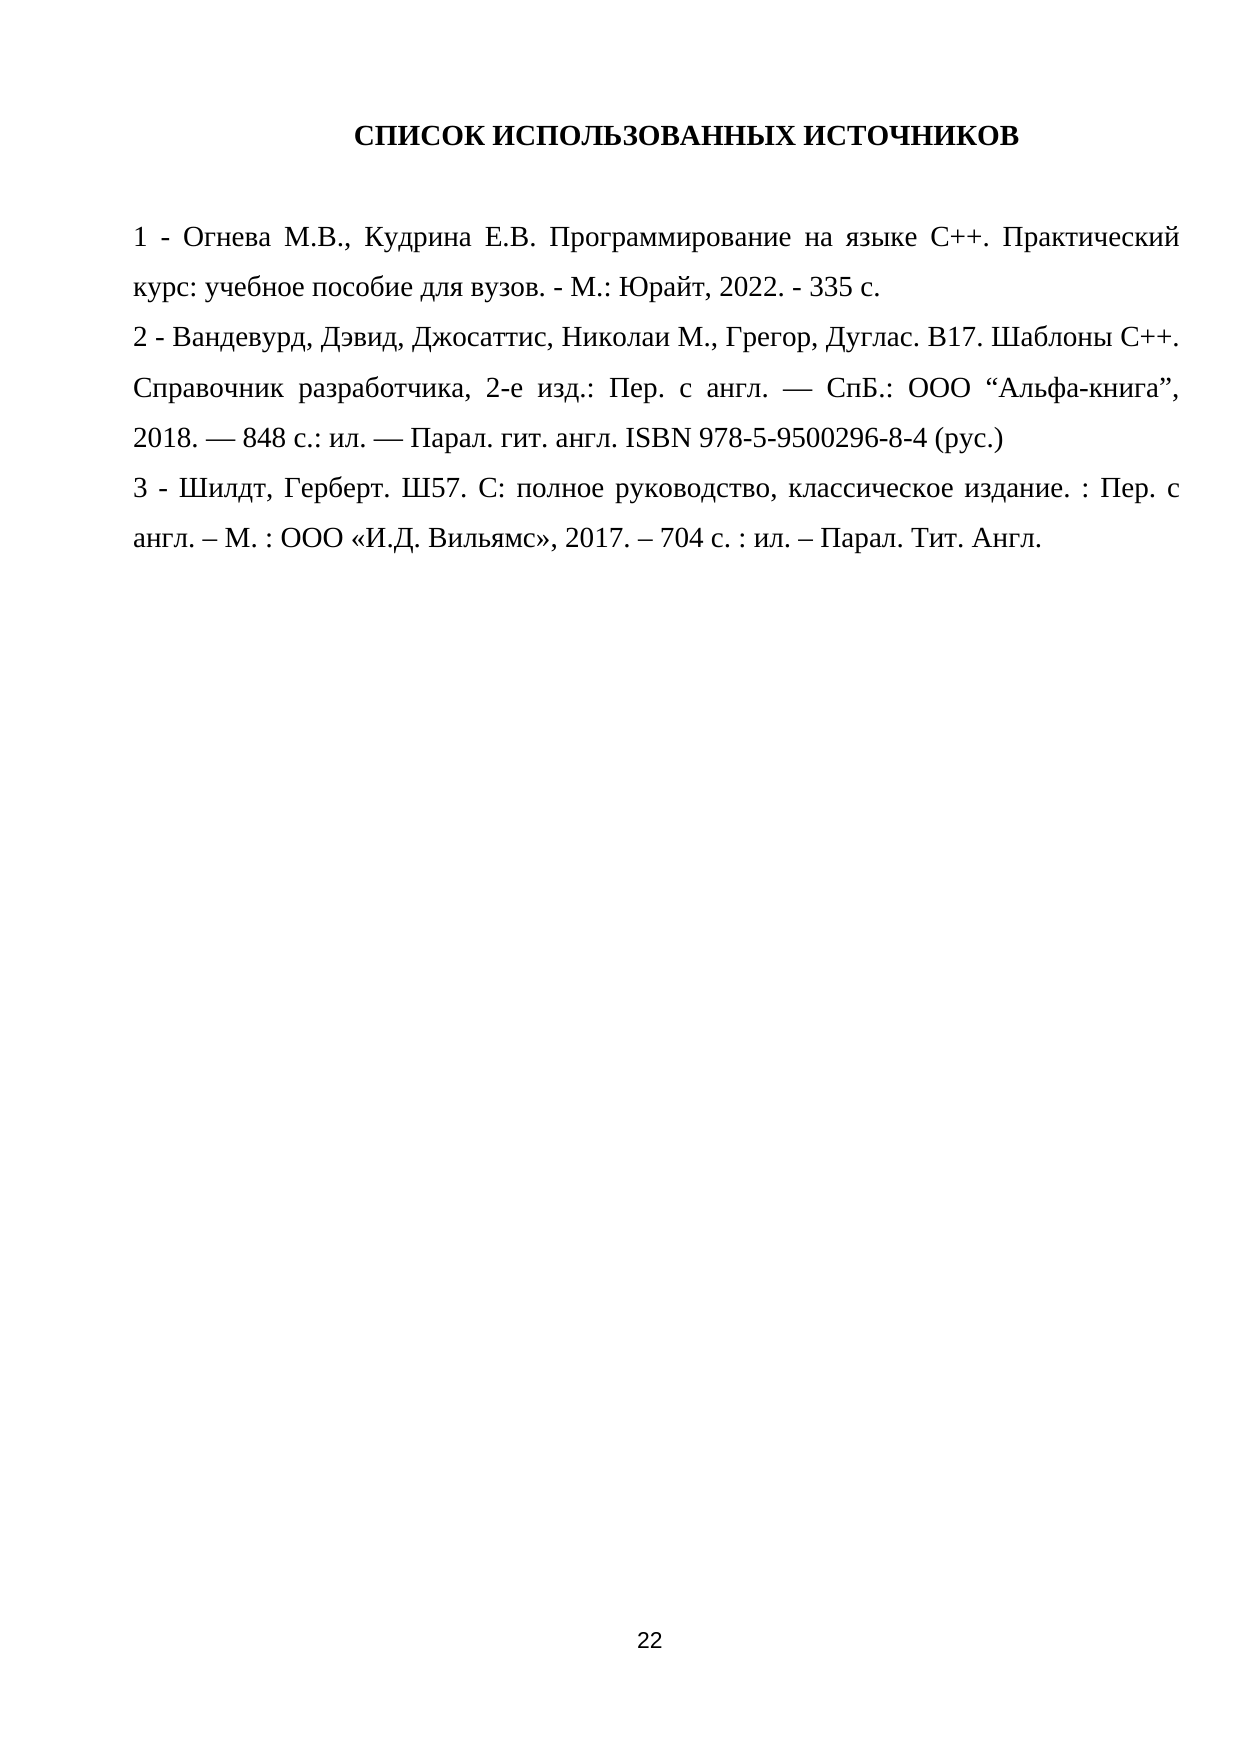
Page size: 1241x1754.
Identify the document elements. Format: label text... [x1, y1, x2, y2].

text 3 - Шилдт, Герберт. Ш57. С: полное руководство, классическое издание. : Пер. с англ. – М. : ООО «И.Д. Вильямс», 2017. – 704 с. : ил. – Парал. Тит. Англ. [133, 470, 1181, 554]
text 1 - Огнева М.В., Кудрина Е.В. Программирование на языке C++. Практический курс: учебное пособие для вузов. - М.: Юрайт, 2022. - 335 с. [133, 219, 1181, 303]
text 2 - Вандевурд, Дэвид, Джосаттис, Николаи М., Грегор, Дуглас. В17. Шаблоны C++. Справочник разработчика, 2-е изд.: Пер. с англ. — СпБ.: ООО “Альфа-книга”, 2018. — 848 с.: ил. — Парал. гит. англ. ISBN 978-5-9500296-8-4 (рус.) [133, 319, 1181, 453]
text СПИСОК ИСПОЛЬЗОВАННЫХ ИСТОЧНИКОВ [118, 118, 1181, 152]
